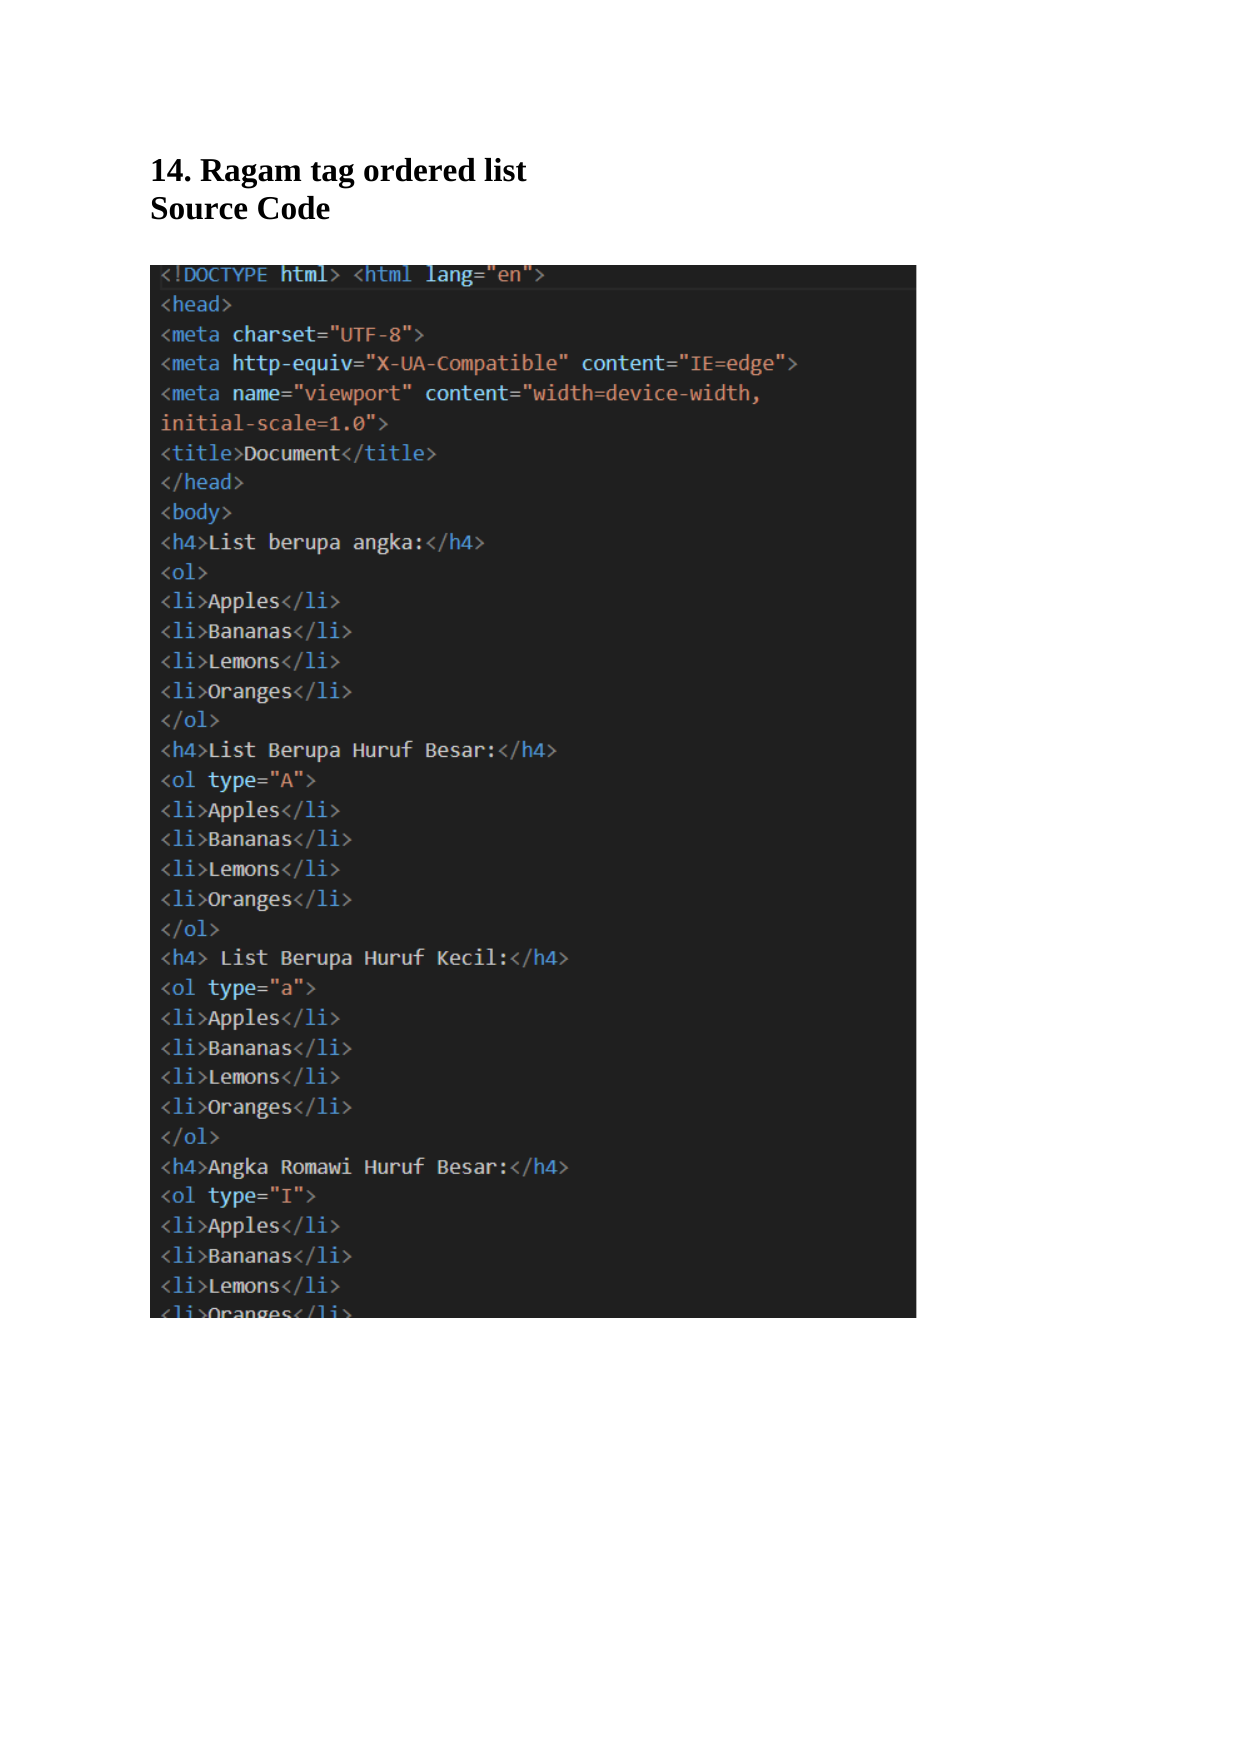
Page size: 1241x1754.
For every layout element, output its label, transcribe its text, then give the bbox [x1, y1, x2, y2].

text Source Code [150, 188, 1090, 227]
picture [150, 265, 917, 1318]
text 14. Ragam tag ordered list [150, 150, 1090, 188]
